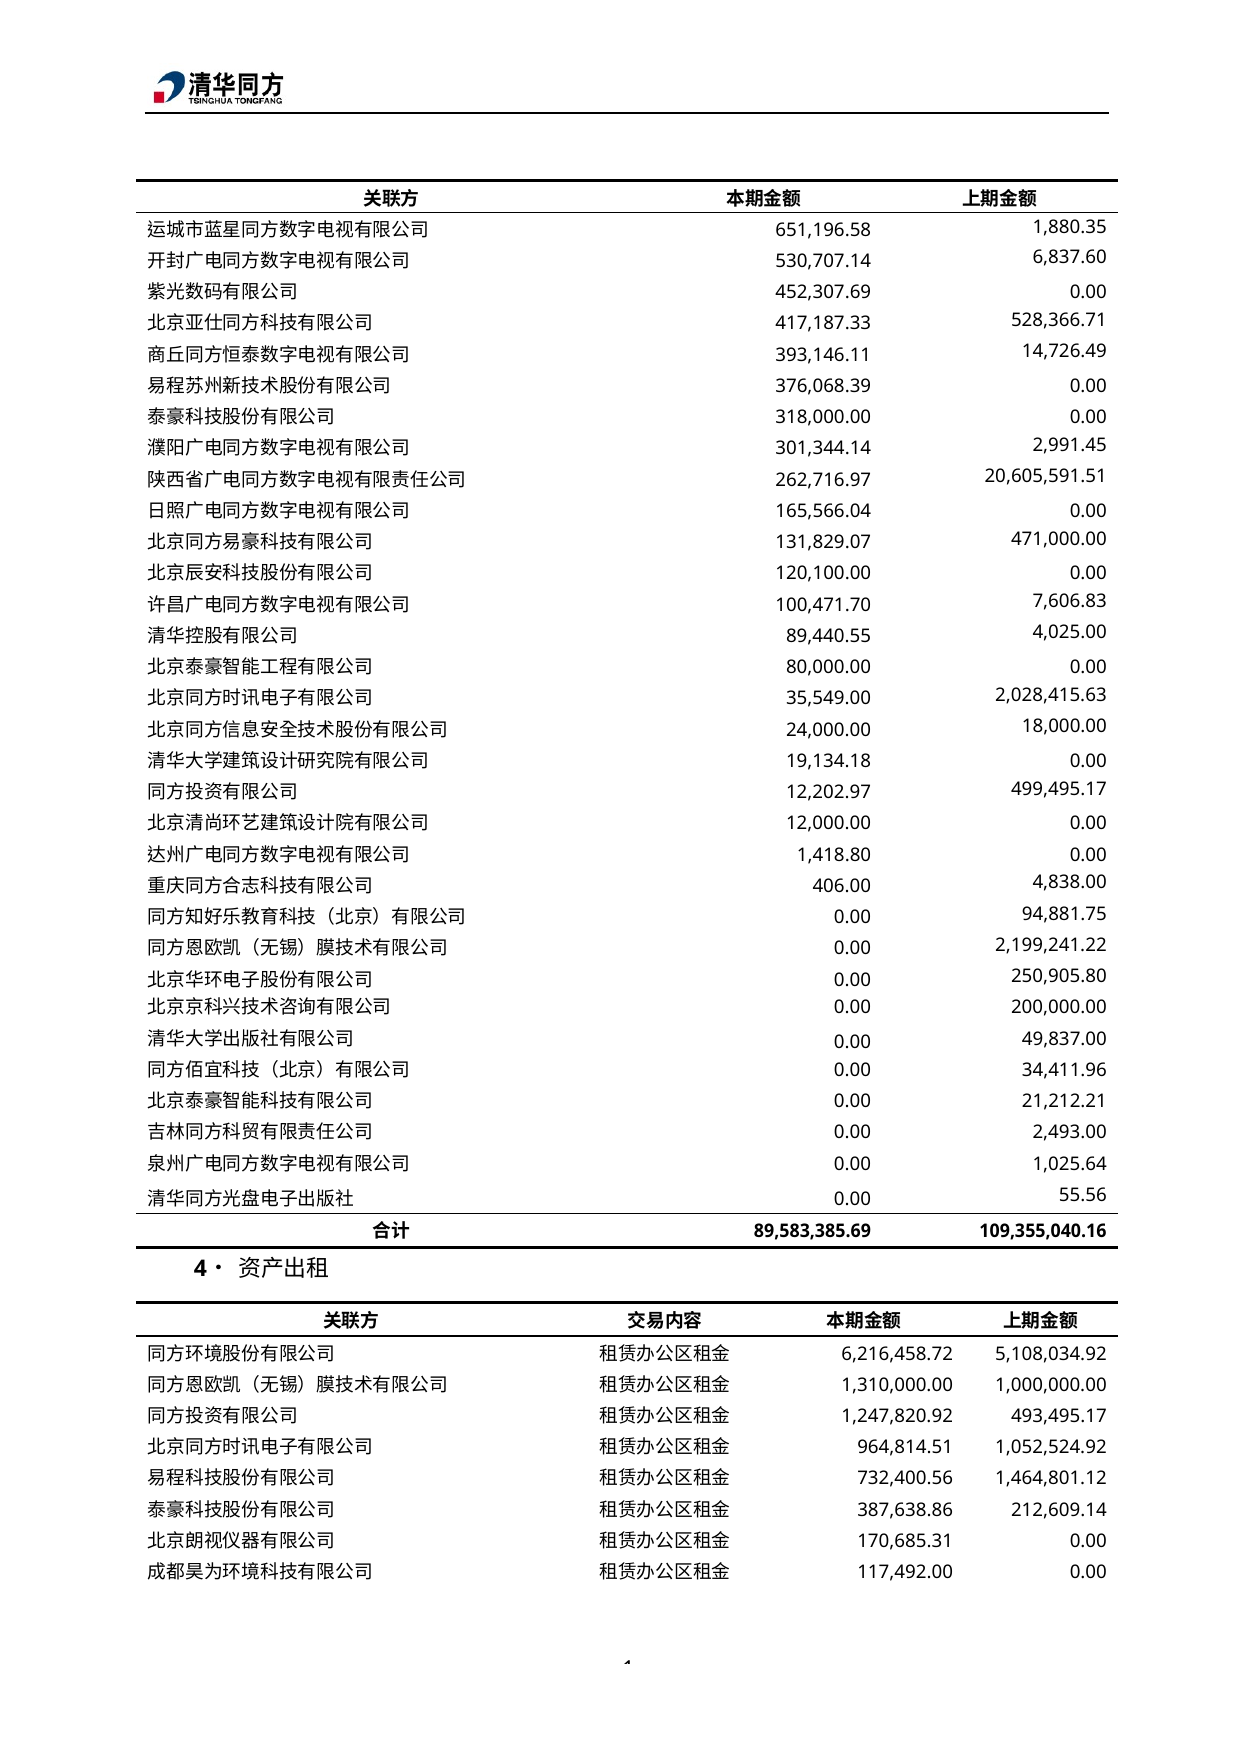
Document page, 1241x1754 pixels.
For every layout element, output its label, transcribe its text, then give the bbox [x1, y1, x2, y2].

text 4． 资产出租 [194, 1252, 1130, 1283]
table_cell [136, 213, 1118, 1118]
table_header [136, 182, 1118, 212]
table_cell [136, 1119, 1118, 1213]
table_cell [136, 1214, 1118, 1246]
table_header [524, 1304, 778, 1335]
picture [147, 63, 290, 108]
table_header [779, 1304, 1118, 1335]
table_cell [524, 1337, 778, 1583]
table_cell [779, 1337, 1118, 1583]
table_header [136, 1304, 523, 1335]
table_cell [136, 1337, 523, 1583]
